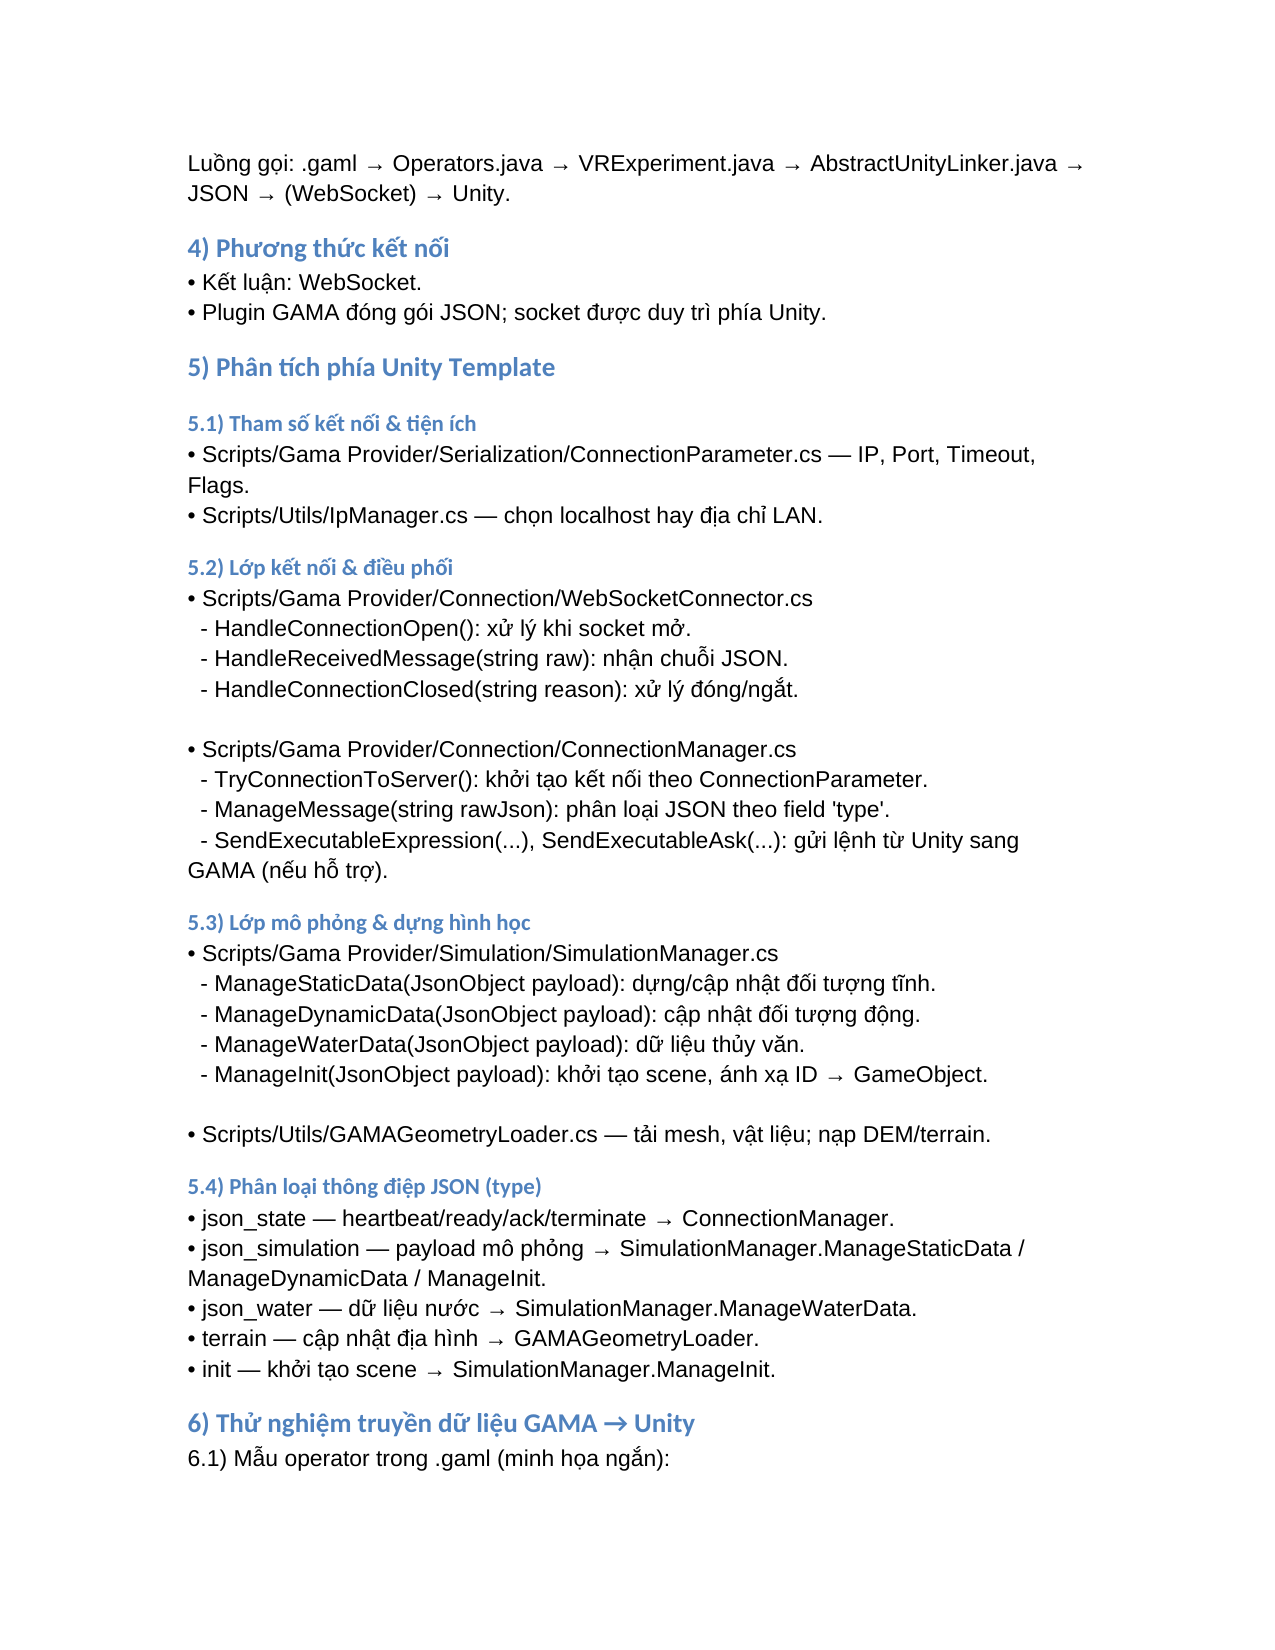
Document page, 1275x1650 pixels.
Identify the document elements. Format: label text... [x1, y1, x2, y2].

text • Kết luận: WebSocket. • Plugin GAMA đóng gói JSON; socket được duy trì phía Unity. [187, 269, 1087, 326]
text Luồng gọi: .gaml → Operators.java → VRExperiment.java → AbstractUnityLinker.java → JSON → (WebSocket) → Unity. [187, 150, 1087, 207]
text 6.1) Mẫu operator trong .gaml (minh họa ngắn): [187, 1444, 1087, 1471]
subtitle 5) Phân tích phía Unity Template [187, 350, 1087, 383]
subtitle 5.4) Phân loại thông điệp JSON (type) [187, 1172, 1087, 1200]
text • Scripts/Gama Provider/Serialization/ConnectionParameter.cs — IP, Port, Timeout, Flags. • Scripts/Utils/IpManager.cs — chọn localhost hay địa chỉ LAN. [187, 441, 1087, 528]
subtitle 6) Thử nghiệm truyền dữ liệu GAMA → Unity [187, 1407, 1087, 1440]
text • Scripts/Gama Provider/Connection/WebSocketConnector.cs - HandleConnectionOpen(): xử lý khi socket mở. - HandleReceivedMessage(string raw): nhận chuỗi JSON. - HandleConnectionClosed(string reason): xử lý đóng/ngắt. • Scripts/Gama Provider/Connection/ConnectionManager.cs - TryConnectionToServer(): khởi tạo kết nối theo ConnectionParameter. - ManageMessage(string rawJson): phân loại JSON theo field 'type'. - SendExecutableExpression(...), SendExecutableAsk(...): gửi lệnh từ Unity sang GAMA (nếu hỗ trợ). [187, 585, 1087, 883]
subtitle 4) Phương thức kết nối [187, 231, 1087, 264]
subtitle 5.1) Tham số kết nối & tiện ích [187, 409, 1087, 437]
subtitle 5.2) Lớp kết nối & điều phối [187, 553, 1087, 581]
text • json_state — heartbeat/ready/ack/terminate → ConnectionManager. • json_simulation — payload mô phỏng → SimulationManager.ManageStaticData / ManageDynamicData / ManageInit. • json_water — dữ liệu nước → SimulationManager.ManageWaterData. • terrain — cập nhật địa hình → GAMAGeometryLoader. • init — khởi tạo scene → SimulationManager.ManageInit. [187, 1204, 1087, 1382]
subtitle 5.3) Lớp mô phỏng & dựng hình học [187, 908, 1087, 936]
text • Scripts/Gama Provider/Simulation/SimulationManager.cs - ManageStaticData(JsonObject payload): dựng/cập nhật đối tượng tĩnh. - ManageDynamicData(JsonObject payload): cập nhật đối tượng động. - ManageWaterData(JsonObject payload): dữ liệu thủy văn. - ManageInit(JsonObject payload): khởi tạo scene, ánh xạ ID → GameObject. • Scripts/Utils/GAMAGeometryLoader.cs — tải mesh, vật liệu; nạp DEM/terrain. [187, 940, 1087, 1148]
